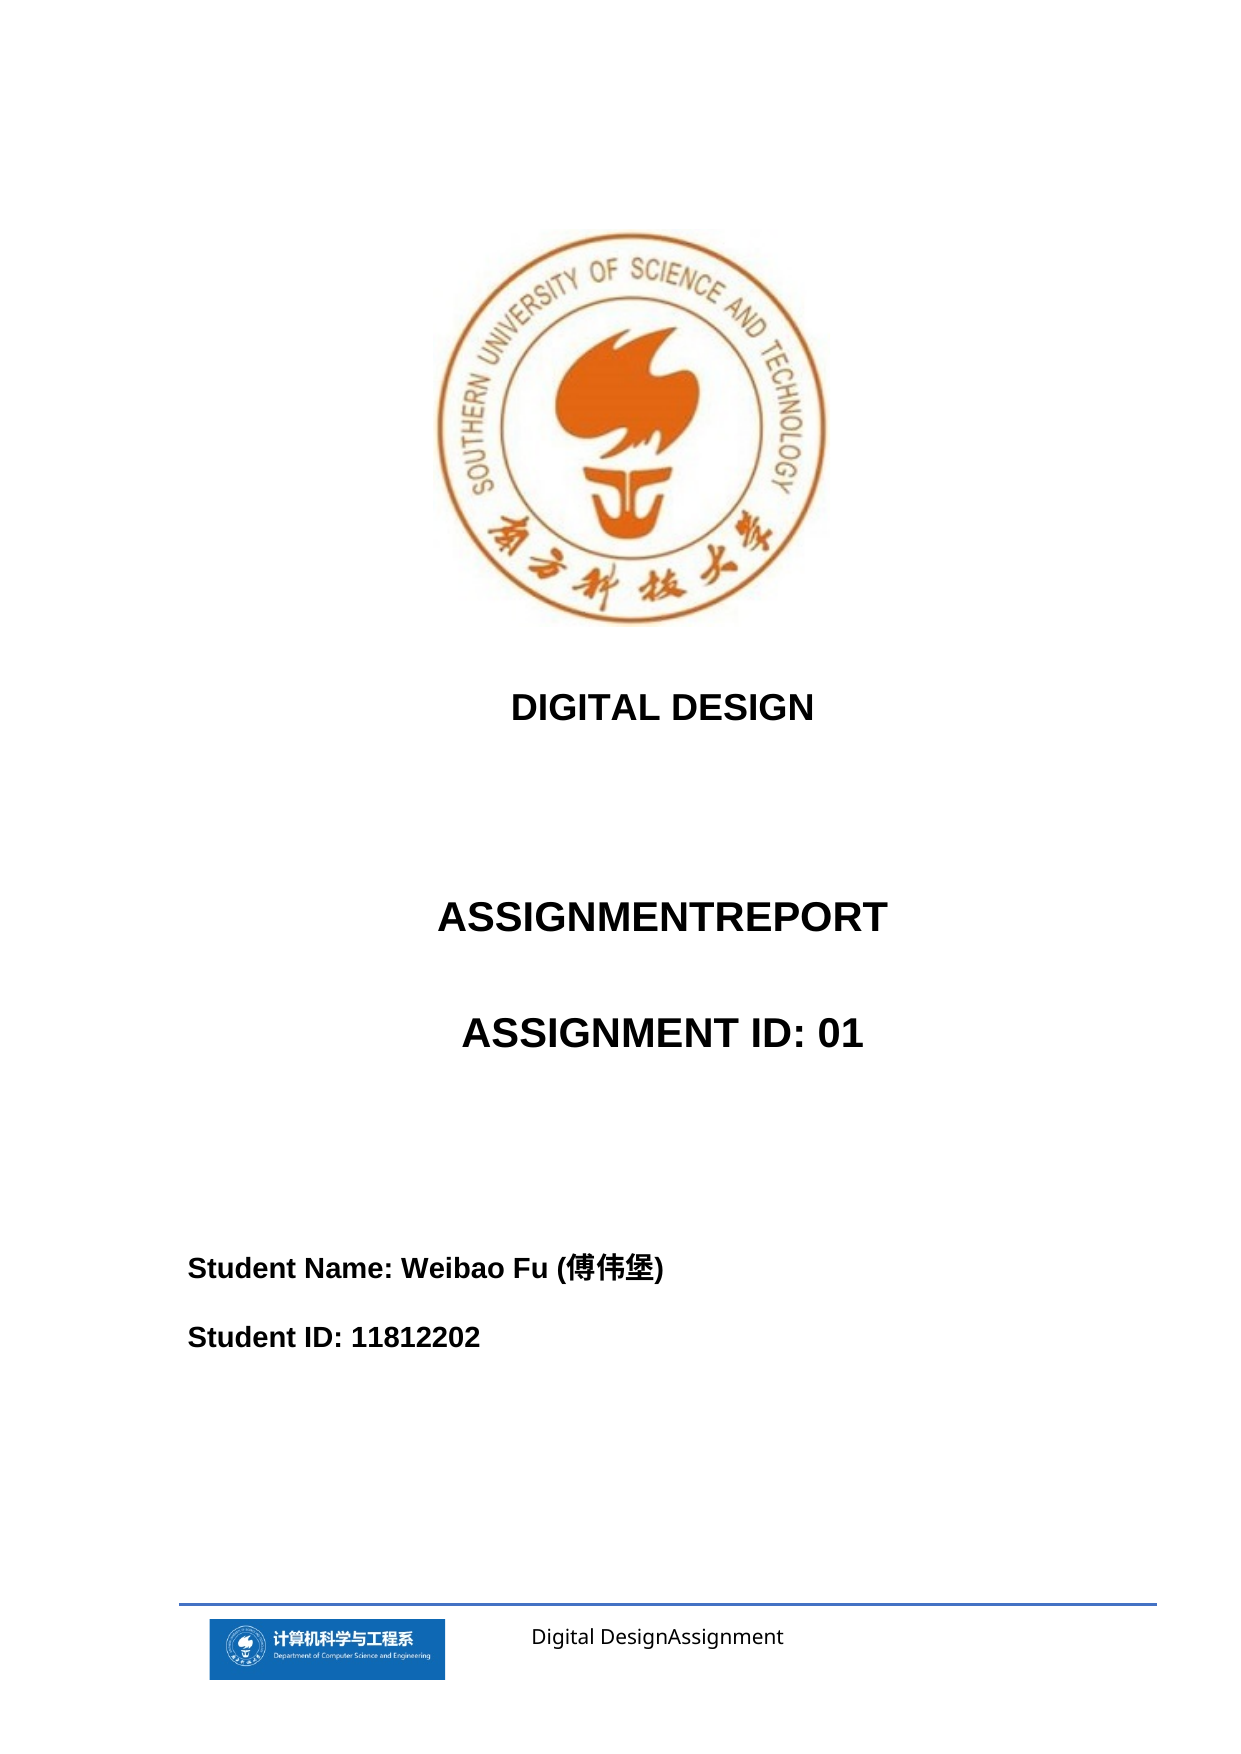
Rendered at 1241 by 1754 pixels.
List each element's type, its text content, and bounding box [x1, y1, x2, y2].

text Student Name: Weibao Fu (傅伟堡) [187, 1244, 1138, 1288]
text ASSIGNMENT ID: 01 [187, 988, 1138, 1076]
picture [209, 1619, 446, 1680]
text Student ID: 11812202 [187, 1315, 1138, 1359]
text DIGITAL DESIGN [187, 684, 1138, 729]
picture [433, 229, 831, 627]
text ASSIGNMENTREPORT [187, 872, 1138, 960]
